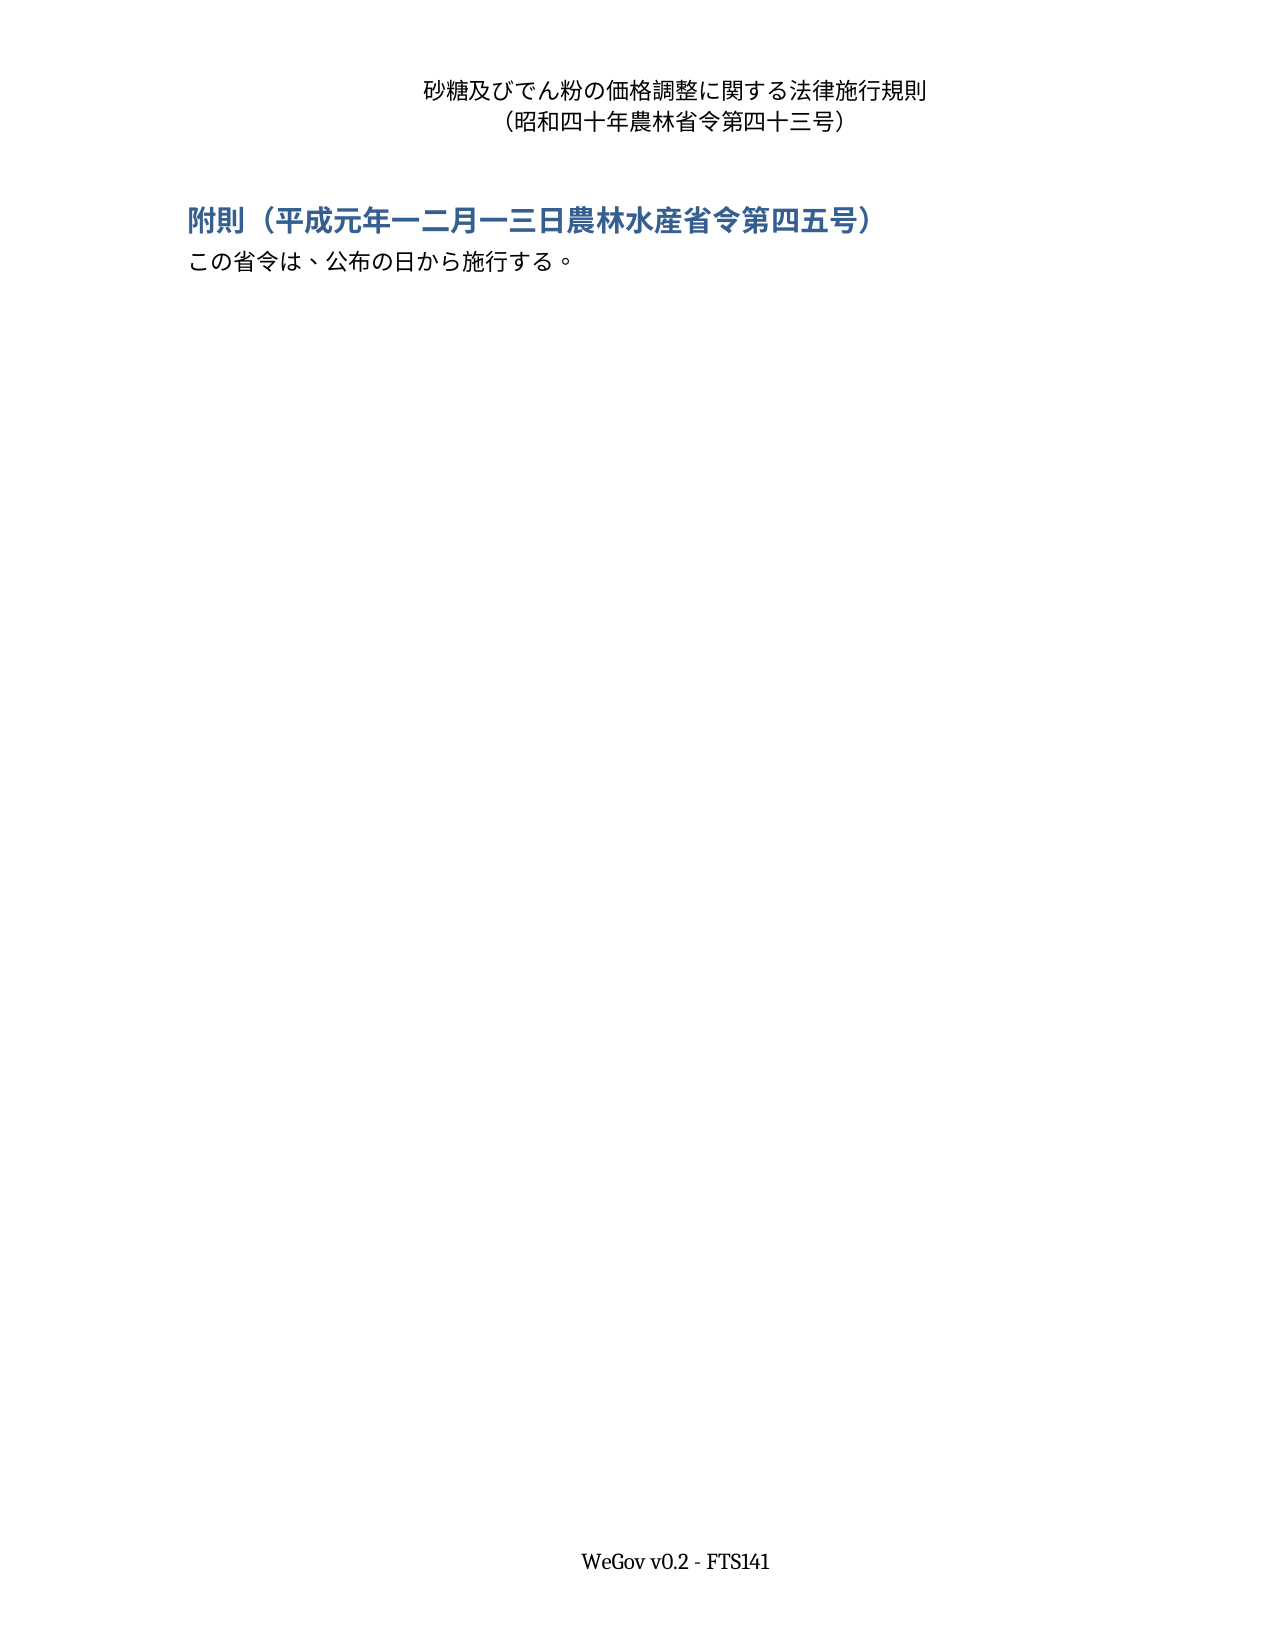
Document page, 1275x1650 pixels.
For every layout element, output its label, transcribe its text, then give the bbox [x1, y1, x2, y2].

text この省令は、公布の日から施行する。 [187, 246, 1087, 277]
subtitle 附則（平成元年一二月一三日農林水産省令第四五号） [187, 200, 1087, 240]
